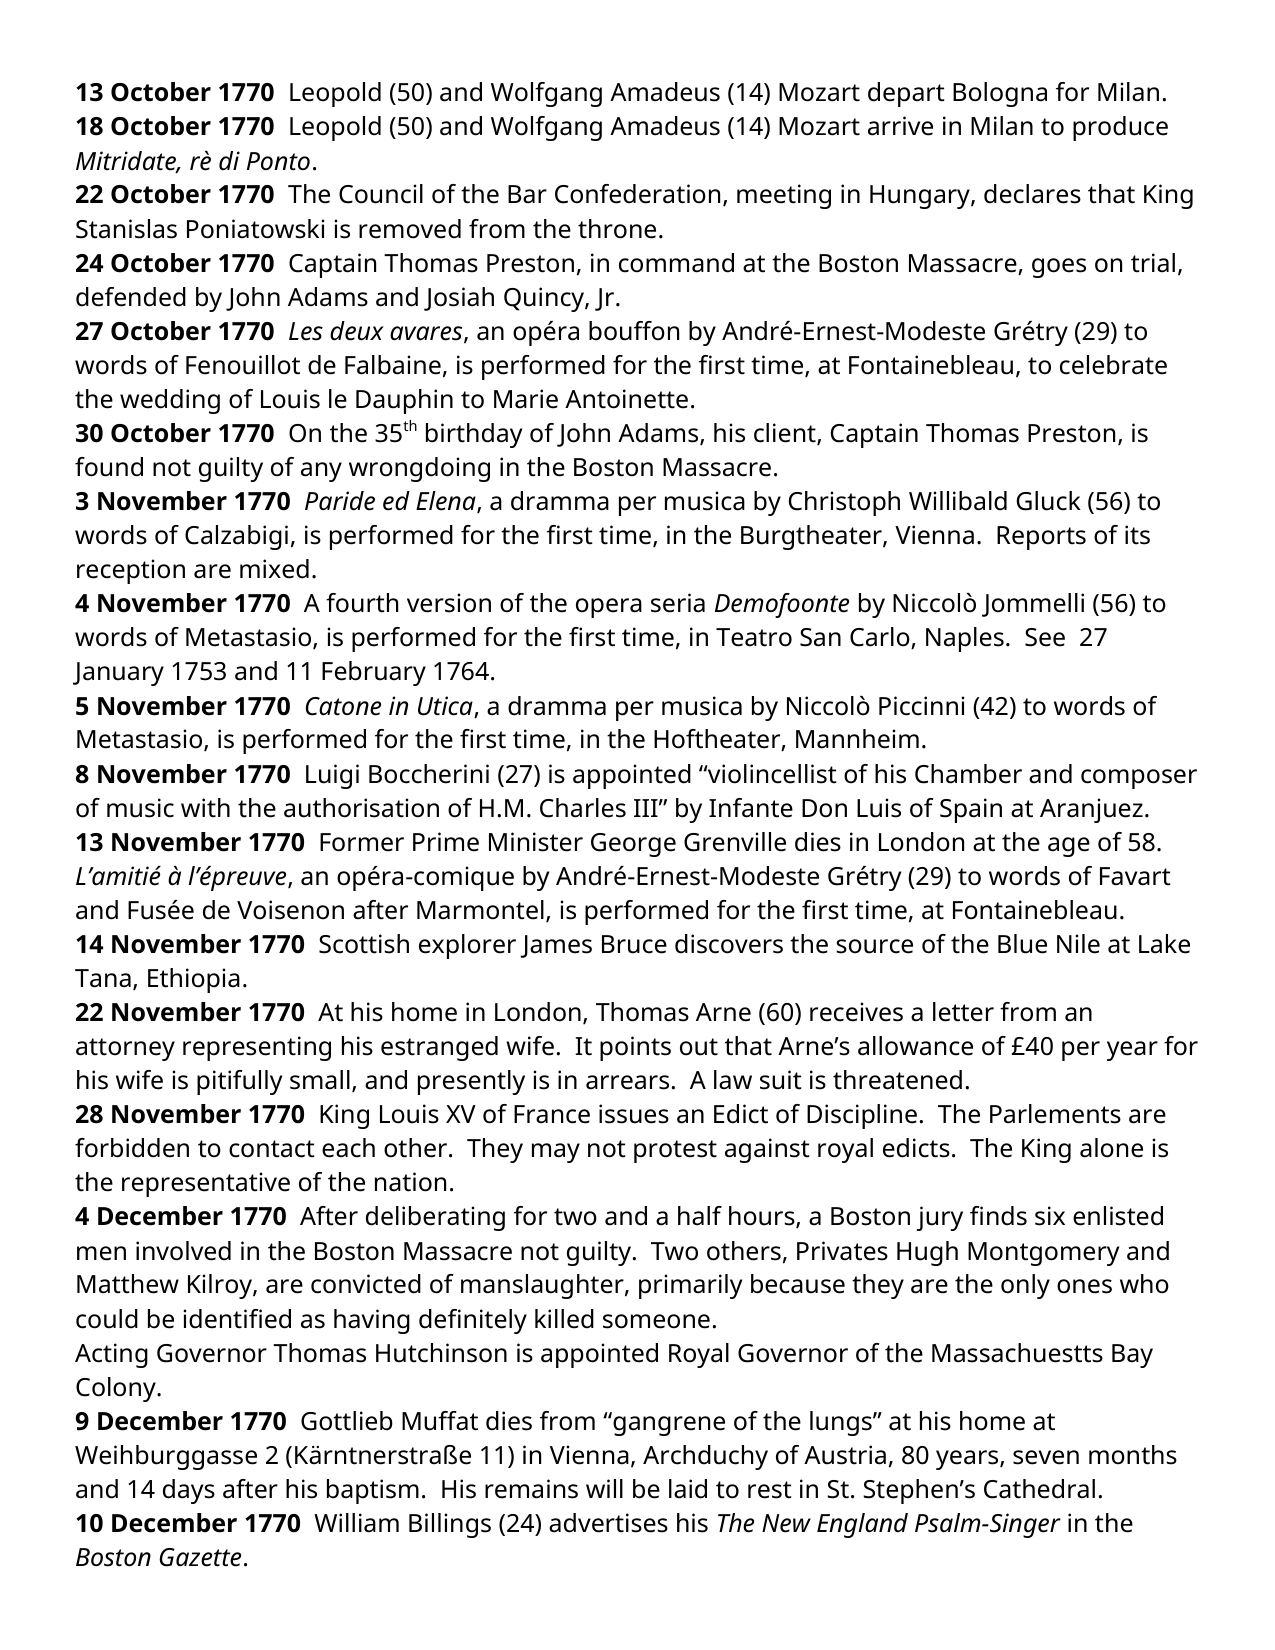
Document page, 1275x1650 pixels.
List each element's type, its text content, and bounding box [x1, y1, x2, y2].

text 30 October 1770 On the 35th birthday of John Adams, his client, Captain Thomas Preston, is found not guilty of any wrongdoing in the Boston Massacre. [75, 416, 1200, 484]
text L’amitié à l’épreuve, an opéra-comique by André-Ernest-Modeste Grétry (29) to words of Favart and Fusée de Voisenon after Marmontel, is performed for the first time, at Fontainebleau. [75, 858, 1200, 927]
text 8 November 1770 Luigi Boccherini (27) is appointed “violincellist of his Chamber and composer of music with the authorisation of H.M. Charles III” by Infante Don Luis of Spain at Aranjuez. [75, 756, 1200, 824]
text 14 November 1770 Scottish explorer James Bruce discovers the source of the Blue Nile at Lake Tana, Ethiopia. [75, 927, 1200, 995]
text 5 November 1770 Catone in Utica, a dramma per musica by Niccolò Piccinni (42) to words of Metastasio, is performed for the first time, in the Hoftheater, Mannheim. [75, 688, 1200, 756]
text 22 November 1770 At his home in London, Thomas Arne (60) receives a letter from an attorney representing his estranged wife. It points out that Arne’s allowance of £40 per year for his wife is pitifully small, and presently is in arrears. A law suit is threatened. [75, 995, 1200, 1097]
text 28 November 1770 King Louis XV of France issues an Edict of Discipline. The Parlements are forbidden to contact each other. They may not protest against royal edicts. The King alone is the representative of the nation. [75, 1097, 1200, 1199]
text 24 October 1770 Captain Thomas Preston, in command at the Boston Massacre, goes on trial, defended by John Adams and Josiah Quincy, Jr. [75, 245, 1200, 313]
text 22 October 1770 The Council of the Bar Confederation, meeting in Hungary, declares that King Stanislas Poniatowski is removed from the throne. [75, 177, 1200, 245]
text 4 December 1770 After deliberating for two and a half hours, a Boston jury finds six enlisted men involved in the Boston Massacre not guilty. Two others, Privates Hugh Montgomery and Matthew Kilroy, are convicted of manslaughter, primarily because they are the only ones who could be identified as having definitely killed someone. [75, 1199, 1200, 1335]
text Acting Governor Thomas Hutchinson is appointed Royal Governor of the Massachuestts Bay Colony. [75, 1335, 1200, 1403]
text 3 November 1770 Paride ed Elena, a dramma per musica by Christoph Willibald Gluck (56) to words of Calzabigi, is performed for the first time, in the Burgtheater, Vienna. Reports of its reception are mixed. [75, 484, 1200, 586]
text 13 November 1770 Former Prime Minister George Grenville dies in London at the age of 58. [75, 824, 1200, 858]
text 4 November 1770 A fourth version of the opera seria Demofoonte by Niccolò Jommelli (56) to words of Metastasio, is performed for the first time, in Teatro San Carlo, Naples. See 27 January 1753 and 11 February 1764. [75, 586, 1200, 688]
text 27 October 1770 Les deux avares, an opéra bouffon by André-Ernest-Modeste Grétry (29) to words of Fenouillot de Falbaine, is performed for the first time, at Fontainebleau, to celebrate the wedding of Louis le Dauphin to Marie Antoinette. [75, 313, 1200, 416]
text 10 December 1770 William Billings (24) advertises his The New England Psalm-Singer in the Boston Gazette. [75, 1506, 1200, 1574]
text 13 October 1770 Leopold (50) and Wolfgang Amadeus (14) Mozart depart Bologna for Milan. [75, 75, 1200, 109]
text 18 October 1770 Leopold (50) and Wolfgang Amadeus (14) Mozart arrive in Milan to produce Mitridate, rè di Ponto. [75, 109, 1200, 177]
